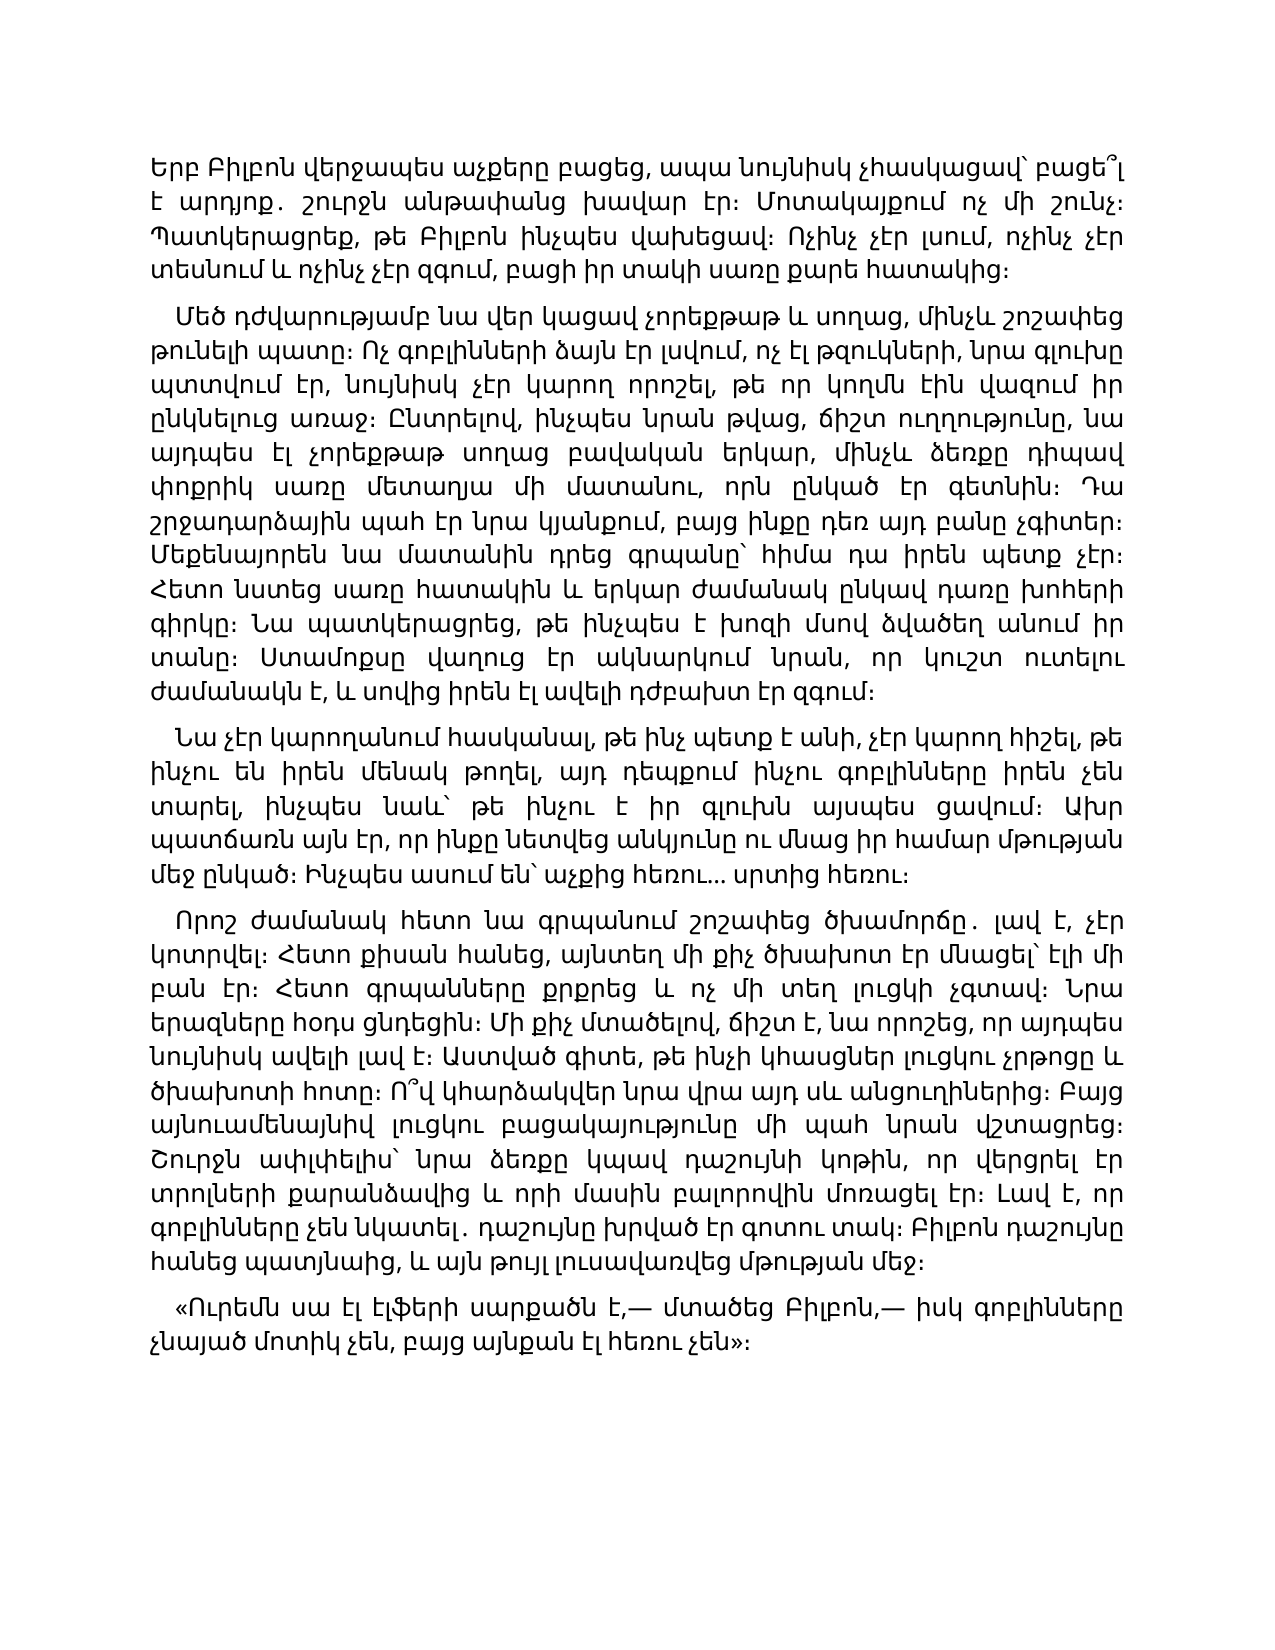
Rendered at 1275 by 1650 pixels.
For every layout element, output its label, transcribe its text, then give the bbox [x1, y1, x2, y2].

text Նա չէր կարողանում հասկանալ, թե ինչ պետք է անի, չէր կարող հիշել, թե ինչու են իրեն մենակ թողել, այդ դեպքում ինչու գոբլինները իրեն չեն տարել, ինչպես նաև՝ թե ինչու է իր գլուխն այսպես ցավում։ Ախր պատճառն այն էր, որ ինքը նետվեց անկյունը ու մնաց իր համար մթության մեջ ընկած։ Ինչպես ասում են՝ աչքից հեռու… սրտից հեռու։ [150, 720, 1125, 890]
text Որոշ ժամանակ հետո նա գրպանում շոշափեց ծխամորճը․ լավ է, չէր կոտրվել։ Հետո քիսան հանեց, այնտեղ մի քիչ ծխախոտ էր մնացել՝ էլի մի բան էր։ Հետո գրպանները քրքրեց և ոչ մի տեղ լուցկի չգտավ։ Նրա երազները հօդս ցնդեցին։ Մի քիչ մտածելով, ճիշտ է, նա որոշեց, որ այդպես նույնիսկ ավելի լավ է։ Աստված գիտե, թե ինչի կհասցներ լուցկու չրթոցը և ծխախոտի հոտը։ Ո՞վ կհարձակվեր նրա վրա այդ սև անցուղիներից։ Բայց այնուամենայնիվ լուցկու բացակայությունը մի պահ նրան վշտացրեց։ Շուրջն ափլփելիս՝ նրա ձեռքը կպավ դաշույնի կոթին, որ վերցրել էր տրոլների քարանձավից և որի մասին բալորովին մոռացել էր։ Լավ է, որ գոբլինները չեն նկատել․ դաշույնը խրված էր գոտու տակ։ Բիլբոն դաշույնը հանեց պատյնաից, և այն թույլ լուսավառվեց մթության մեջ։ [150, 903, 1125, 1277]
text Մեծ դժվարությամբ նա վեր կացավ չորեքթաթ և սողաց, մինչև շոշափեց թունելի պատը։ Ոչ գոբլինների ձայն էր լսվում, ոչ էլ թզուկների, նրա գլուխը պտտվում էր, նույնիսկ չէր կարող որոշել, թե որ կողմն էին վազում իր ընկնելուց առաջ։ Ընտրելով, ինչպես նրան թվաց, ճիշտ ուղղությունը, նա այդպես էլ չորեքթաթ սողաց բավական երկար, մինչև ձեռքը դիպավ փոքրիկ սառը մետաղյա մի մատանու, որն ընկած էր գետնին։ Դա շրջադարձային պահ էր նրա կյանքում, բայց ինքը դեռ այդ բանը չգիտեր։ Մեքենայորեն նա մատանին դրեց գրպանը՝ հիմա դա իրեն պետք չէր։ Հետո նստեց սառը հատակին և երկար ժամանակ ընկավ դառը խոհերի գիրկը։ Նա պատկերացրեց, թե ինչպես է խոզի մսով ձվածեղ անում իր տանը։ Ստամոքսը վաղուց էր ակնարկում նրան, որ կուշտ ուտելու ժամանակն է, և սովից իրեն էլ ավելի դժբախտ էր զգում։ [150, 299, 1125, 707]
text Երբ Բիլբոն վերջապես աչքերը բացեց, ապա նույնիսկ չհասկացավ՝ բացե՞լ է արդյոք․ շուրջն անթափանց խավար էր։ Մոտակայքում ոչ մի շունչ։ Պատկերացրեք, թե Բիլբոն ինչպես վախեցավ։ Ոչինչ չէր լսում, ոչինչ չէր տեսնում և ոչինչ չէր զգում, բացի իր տակի սառը քարե հատակից։ [150, 150, 1125, 286]
text «Ուրեմն սա էլ էլֆերի սարքածն է,― մտածեց Բիլբոն,― իսկ գոբլինները չնայած մոտիկ չեն, բայց այնքան էլ հեռու չեն»։ [150, 1290, 1125, 1358]
